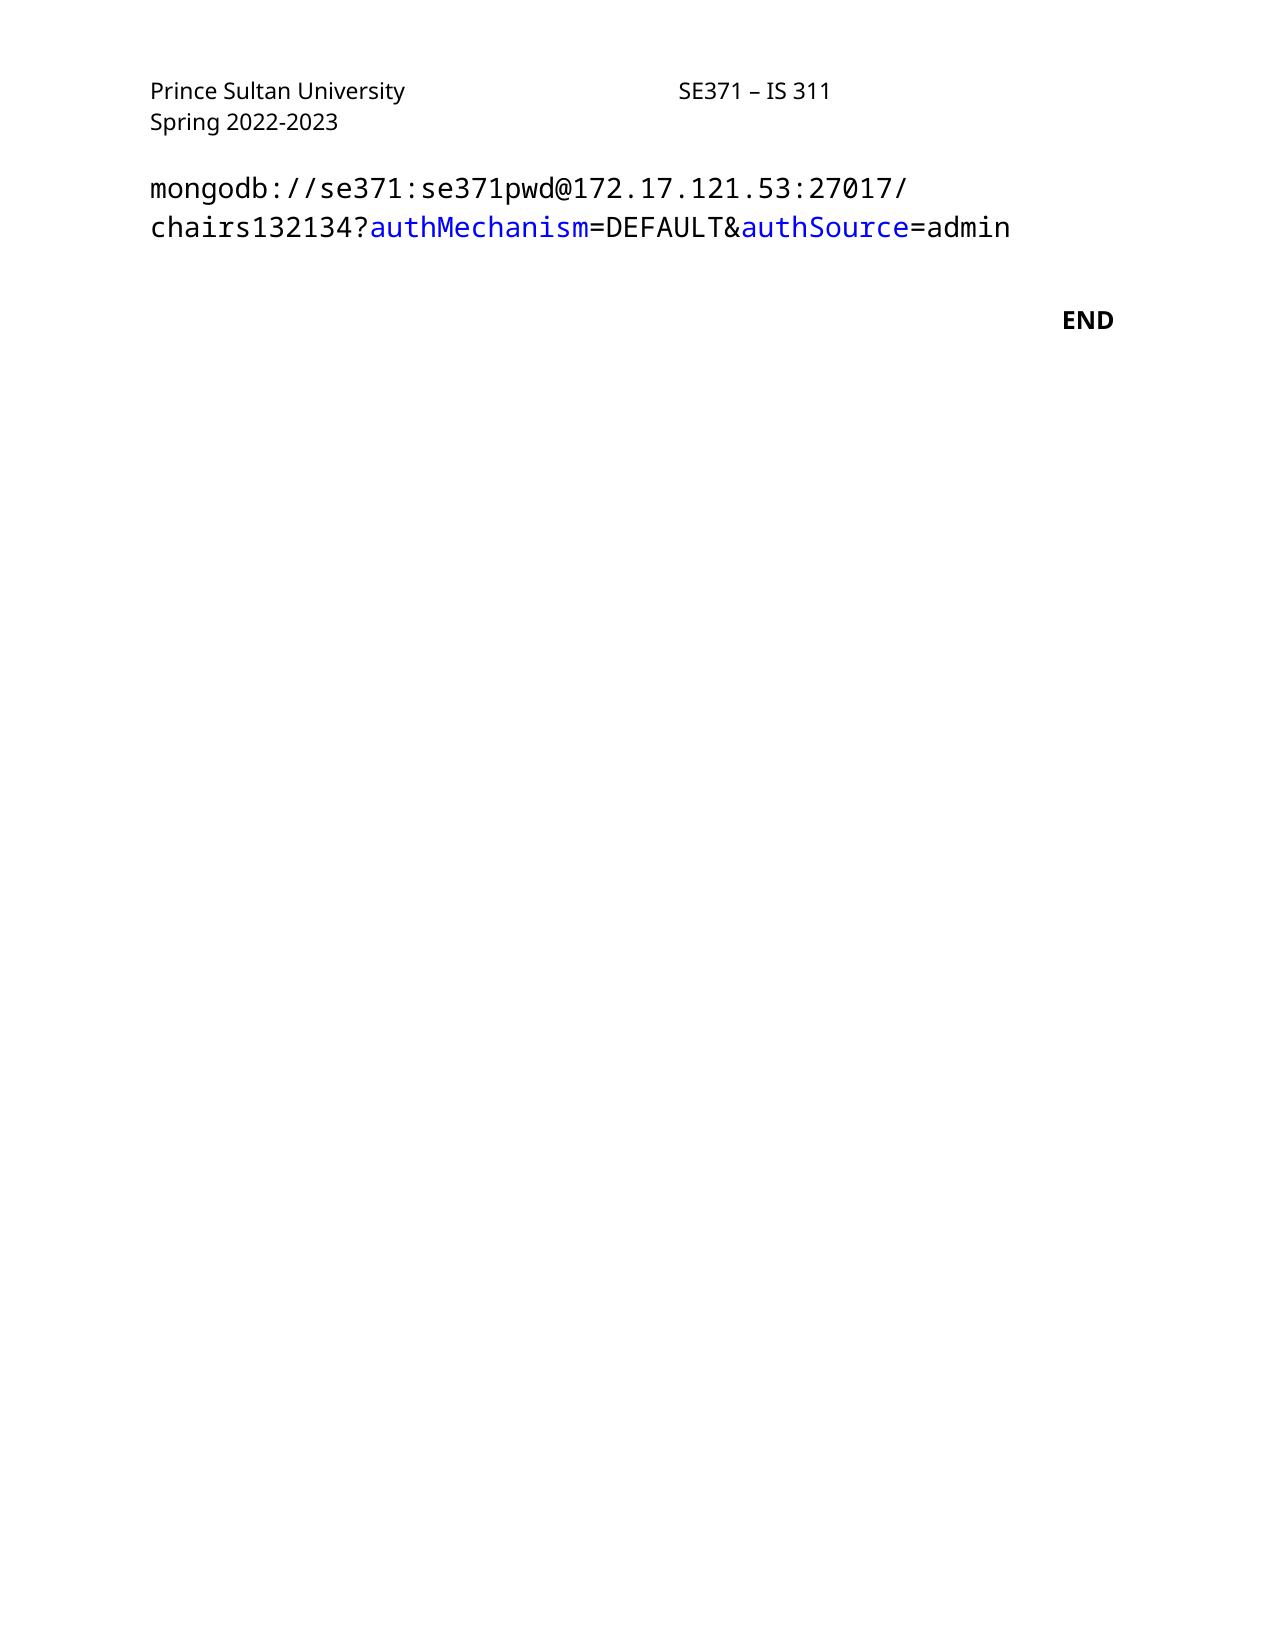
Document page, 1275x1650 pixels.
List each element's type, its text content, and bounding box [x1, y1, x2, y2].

text mongodb://se371:se371pwd@172.17.121.53:27017/chairs132134?authMechanism=DEFAULT&authSource=admin [150, 169, 1125, 245]
list END [712, 299, 1125, 336]
